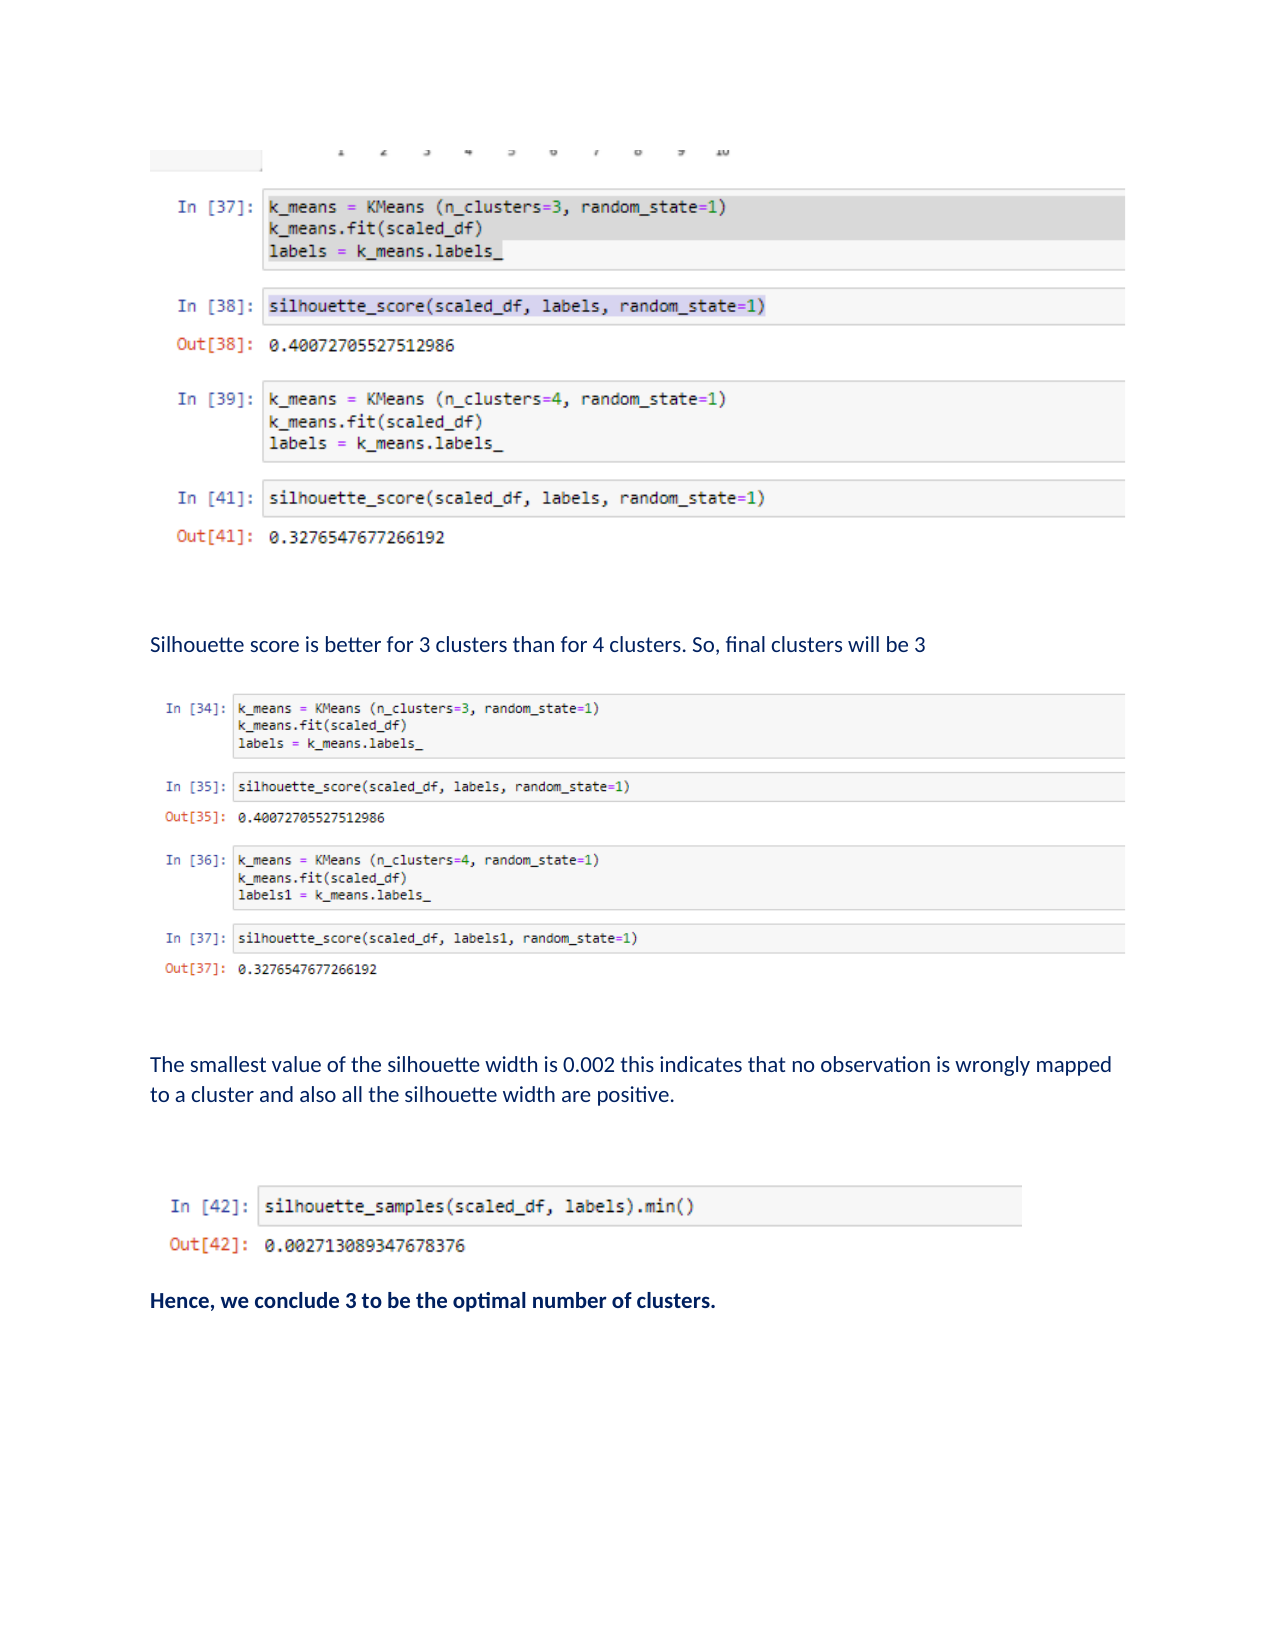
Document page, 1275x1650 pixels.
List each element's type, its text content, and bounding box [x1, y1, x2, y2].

text Silhouette score is better for 3 clusters than for 4 clusters. So, final clusters will be 3 [150, 630, 1125, 658]
picture [150, 150, 1125, 565]
picture [150, 677, 1125, 985]
picture [150, 1173, 1022, 1268]
text Hence, we conclude 3 to be the optimal number of clusters. [150, 1286, 1125, 1314]
text The smallest value of the silhouette width is 0.002 this indicates that no observation is wrongly mapped to a cluster and also all the silhouette width are positive. [150, 1050, 1125, 1108]
